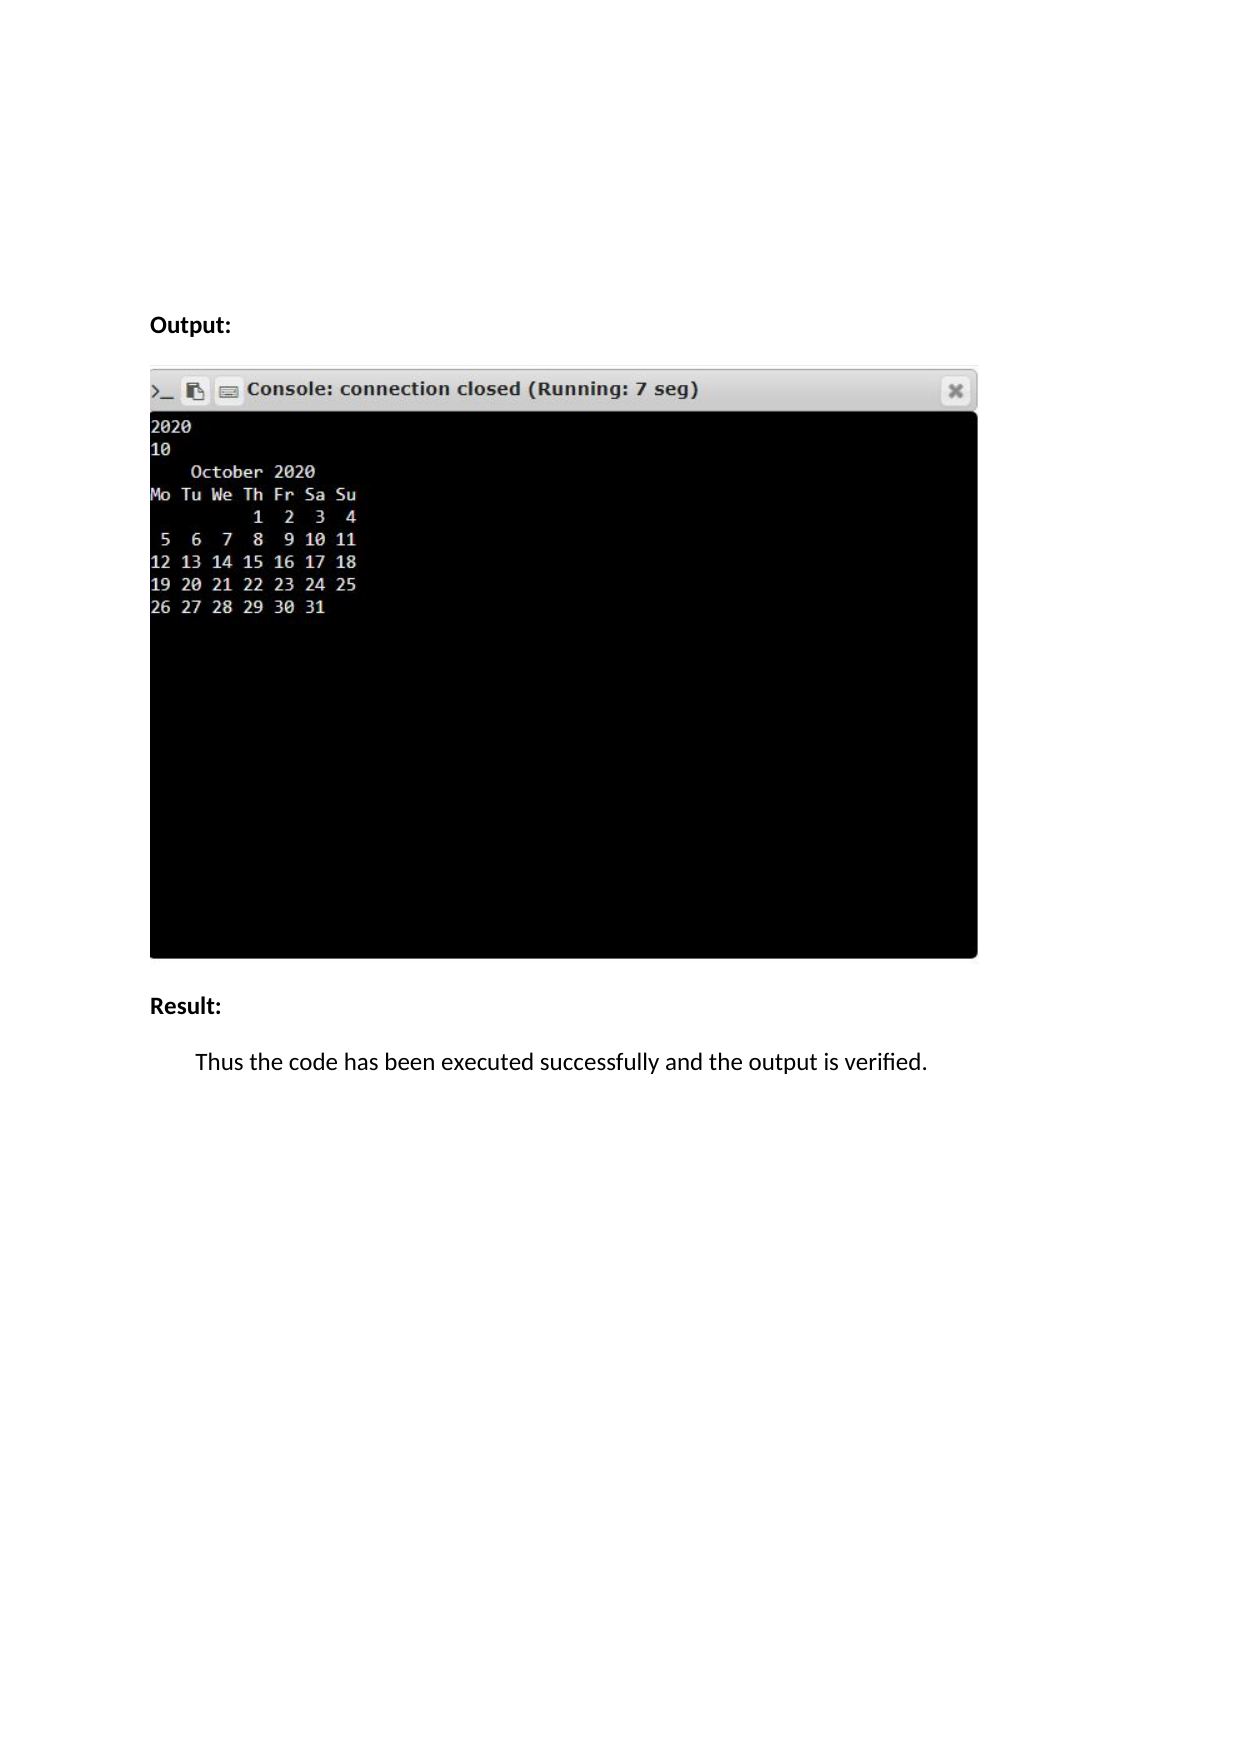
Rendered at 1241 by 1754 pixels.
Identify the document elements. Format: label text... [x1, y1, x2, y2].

text Output: [150, 309, 1090, 339]
text Result: [150, 990, 1090, 1020]
picture [150, 365, 979, 965]
text Thus the code has been executed successfully and the output is verified. [150, 1046, 1090, 1076]
